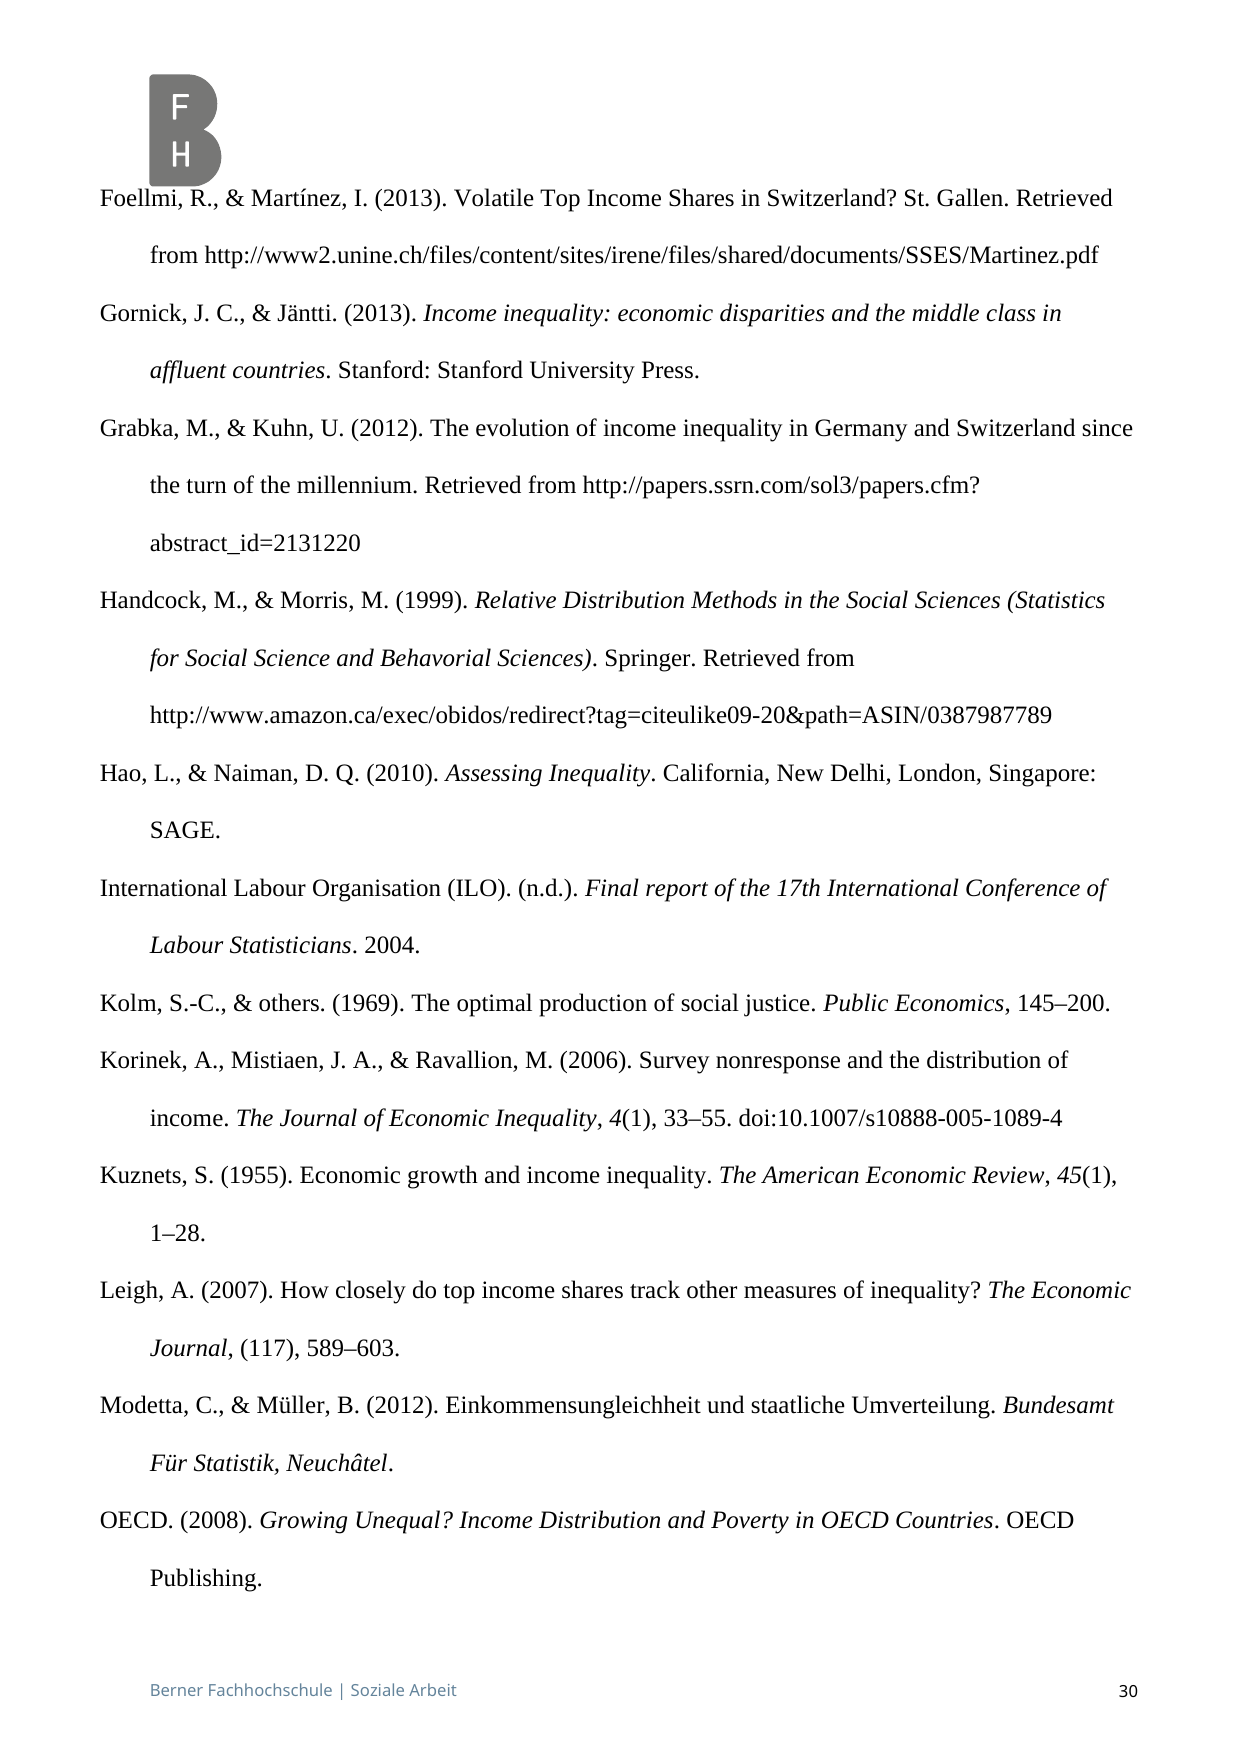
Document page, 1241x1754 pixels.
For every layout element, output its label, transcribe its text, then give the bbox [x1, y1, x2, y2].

text OECD. (2008). Growing Unequal? Income Distribution and Poverty in OECD Countries. OECD Publishing. [99, 1506, 1136, 1592]
text Kolm, S.-C., & others. (1969). The optimal production of social justice. Public Economics, 145–200. [99, 988, 1136, 1017]
text Leigh, A. (2007). How closely do top income shares track other measures of inequality? The Economic Journal, (117), 589–603. [99, 1276, 1136, 1362]
text Gornick, J. C., & Jäntti. (2013). Income inequality: economic disparities and the middle class in affluent countries. Stanford: Stanford University Press. [99, 298, 1136, 384]
text Kuznets, S. (1955). Economic growth and income inequality. The American Economic Review, 45(1), 1–28. [99, 1161, 1136, 1247]
text Foellmi, R., & Martínez, I. (2013). Volatile Top Income Shares in Switzerland? St. Gallen. Retrieved from http://www2.unine.ch/files/content/sites/irene/files/shared/documents/SSES/Martinez.pdf [99, 183, 1136, 269]
text Handcock, M., & Morris, M. (1999). Relative Distribution Methods in the Social Sciences (Statistics for Social Science and Behavorial Sciences). Springer. Retrieved from http://www.amazon.ca/exec/obidos/redirect?tag=citeulike09-20&path=ASIN/0387987789 [99, 586, 1136, 729]
text Korinek, A., Mistiaen, J. A., & Ravallion, M. (2006). Survey nonresponse and the distribution of income. The Journal of Economic Inequality, 4(1), 33–55. doi:10.1007/s10888-005-1089-4 [99, 1046, 1136, 1132]
text International Labour Organisation (ILO). (n.d.). Final report of the 17th International Conference of Labour Statisticians. 2004. [99, 873, 1136, 959]
text Hao, L., & Naiman, D. Q. (2010). Assessing Inequality. California, New Delhi, London, Singapore: SAGE. [99, 758, 1136, 844]
text Modetta, C., & Müller, B. (2012). Einkommensungleichheit und staatliche Umverteilung. Bundesamt Für Statistik, Neuchâtel. [99, 1391, 1136, 1477]
text Grabka, M., & Kuhn, U. (2012). The evolution of income inequality in Germany and Switzerland since the turn of the millennium. Retrieved from http://papers.ssrn.com/sol3/papers.cfm?abstract_id=2131220 [99, 413, 1136, 557]
